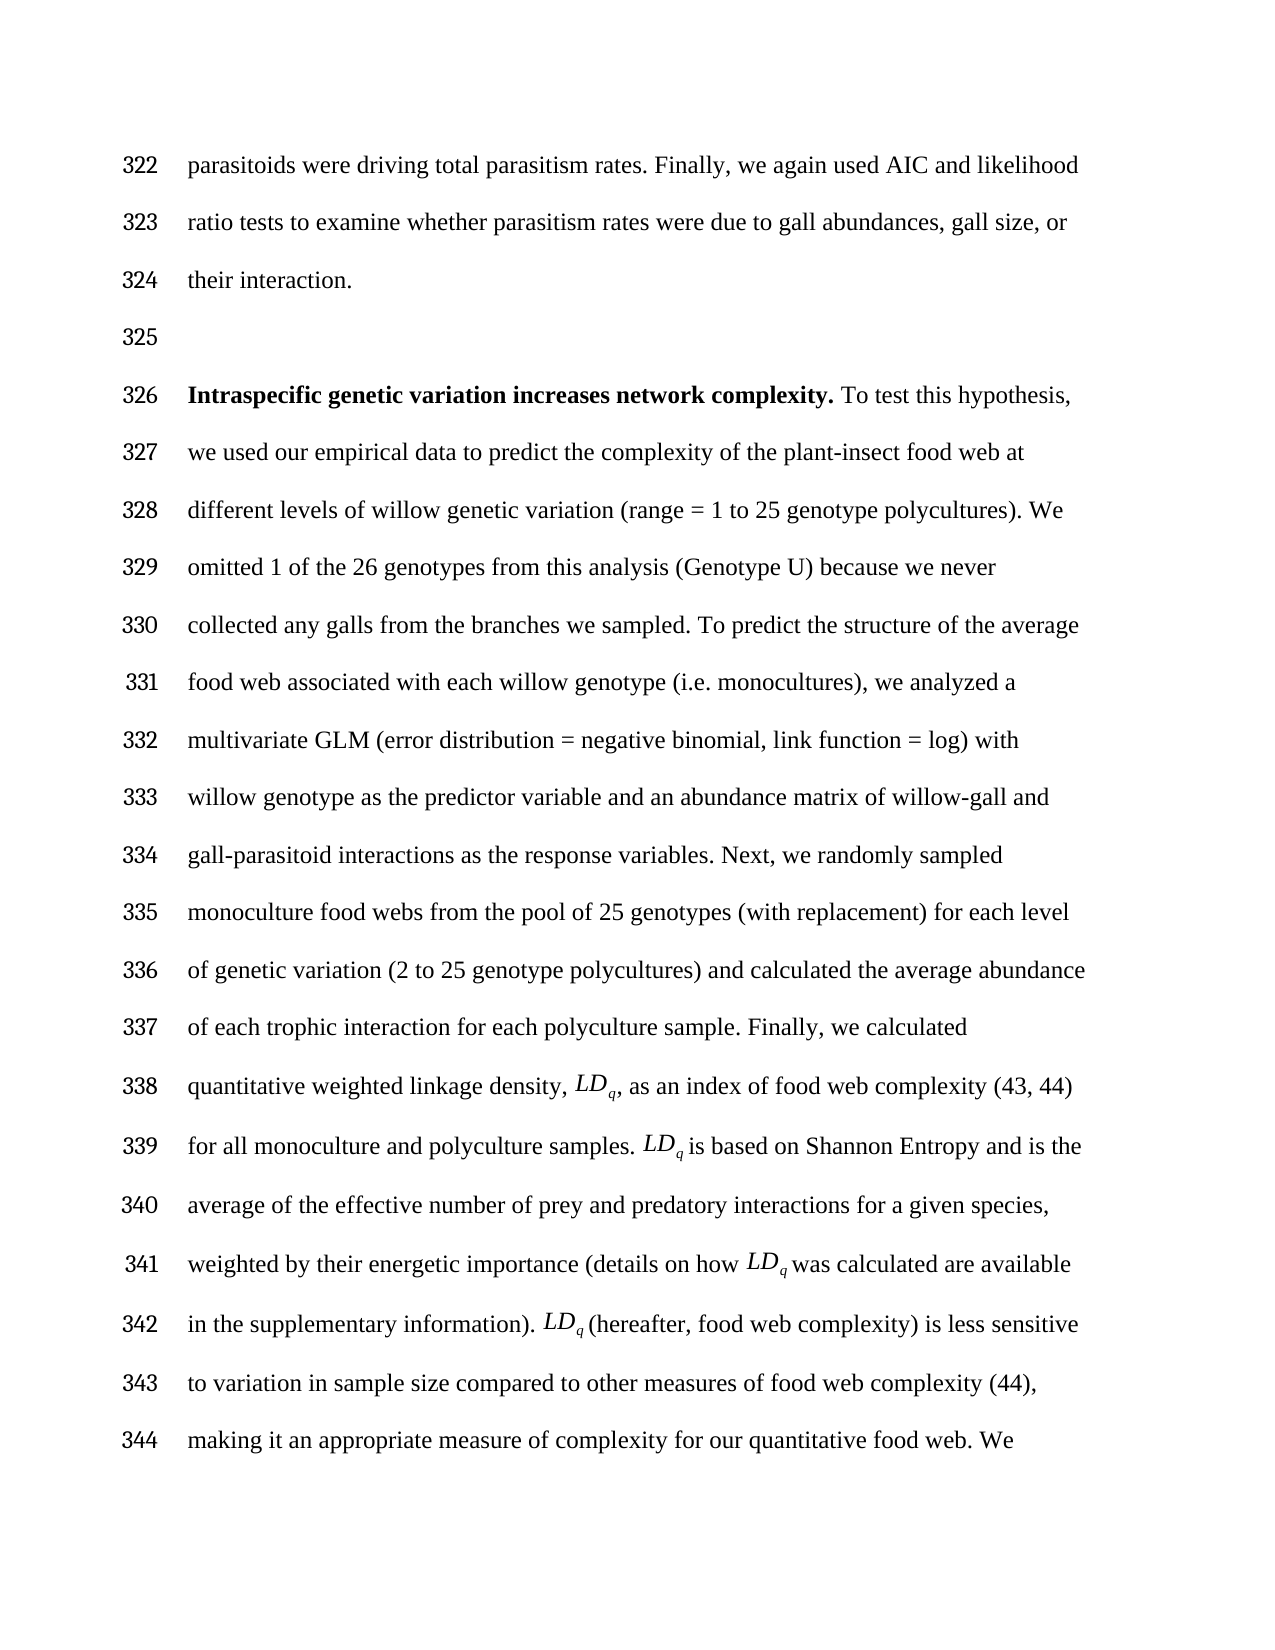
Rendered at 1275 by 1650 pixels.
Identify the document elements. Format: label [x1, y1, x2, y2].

text [187, 150, 1088, 294]
text [187, 380, 1088, 1454]
